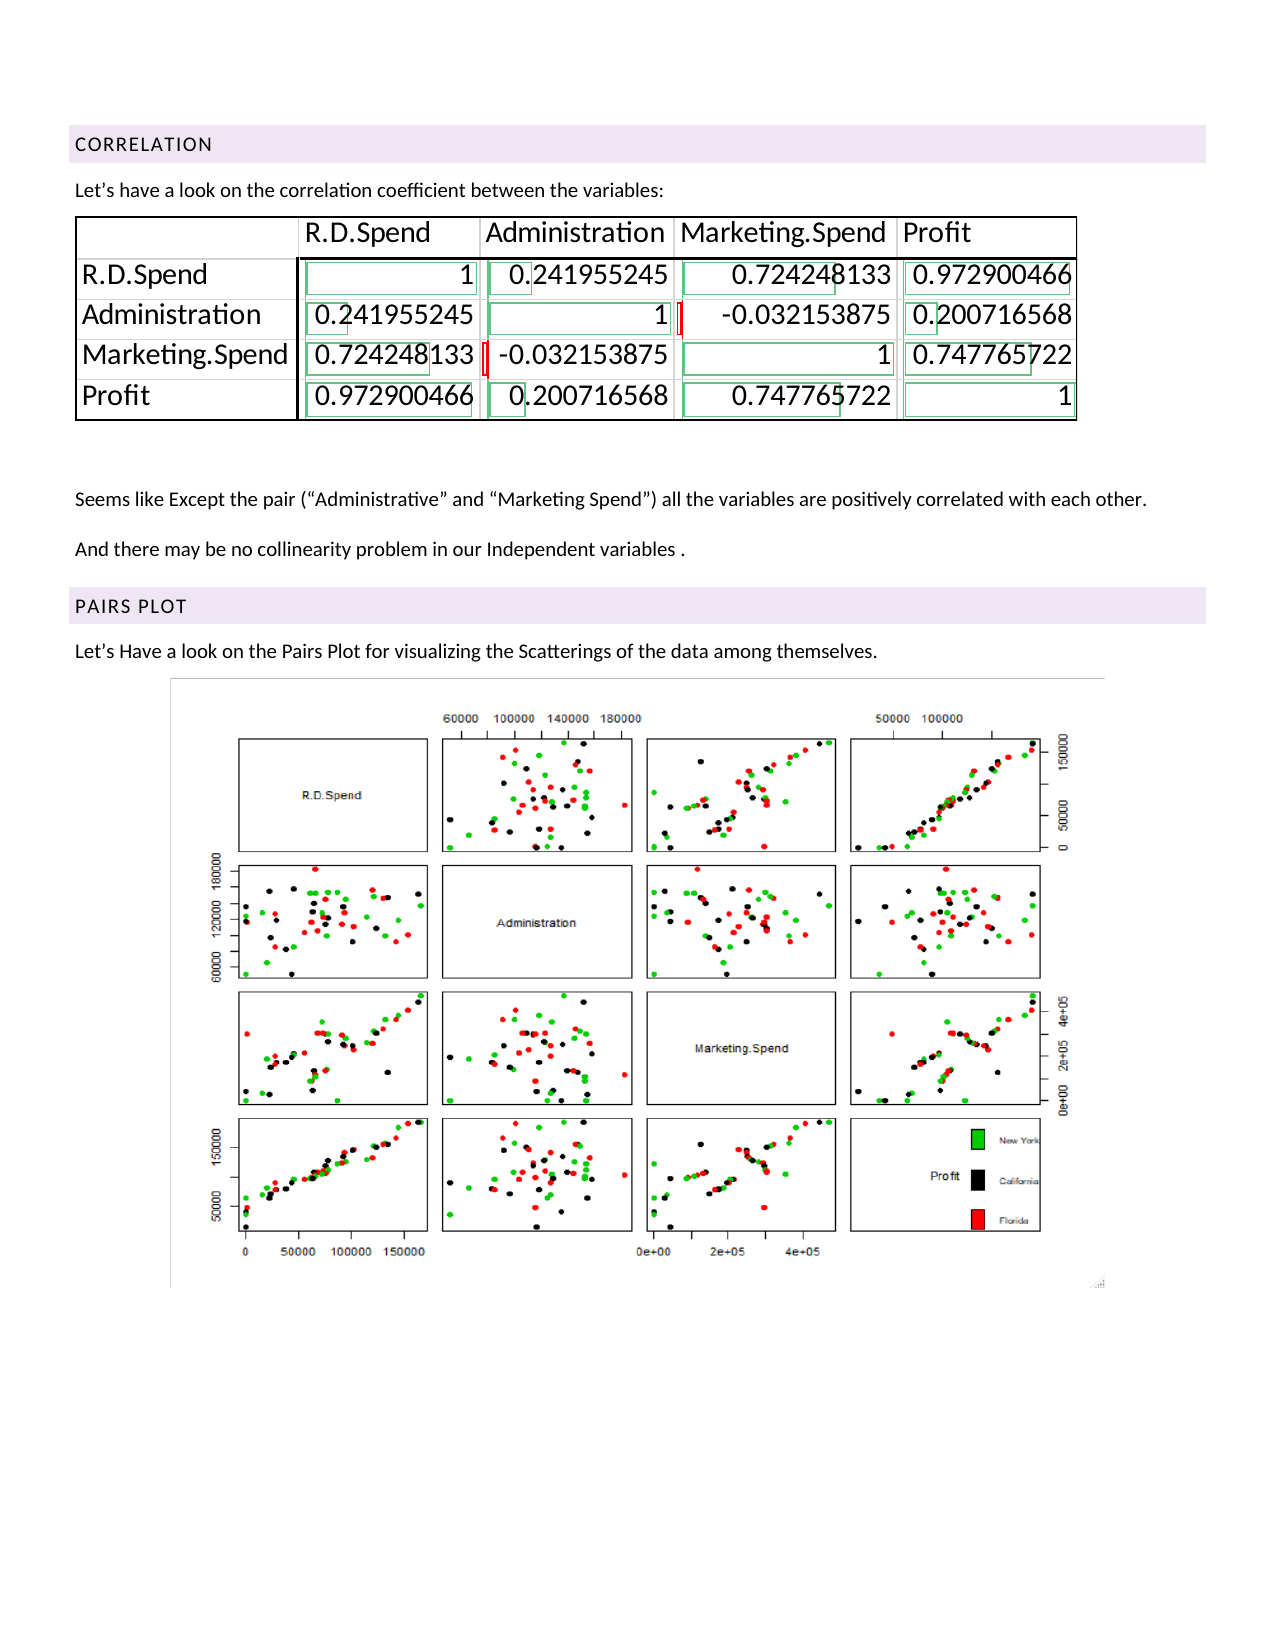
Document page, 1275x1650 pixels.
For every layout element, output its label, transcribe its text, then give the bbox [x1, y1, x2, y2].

text Seems like Except the pair (“Administrative” and “Marketing Spend”) all the variables are positively correlated with each other. [75, 487, 1200, 512]
text Let’s have a look on the correlation coefficient between the variables: [75, 177, 1200, 202]
picture [170, 677, 1105, 1288]
subtitle Correlation [75, 131, 1200, 157]
text And there may be no collinearity problem in our Independent variables . [75, 537, 1200, 562]
subtitle PAIRS PLOT [75, 593, 1200, 618]
text Let’s Have a look on the Pairs Plot for visualizing the Scatterings of the data among themselves. [75, 639, 1200, 664]
